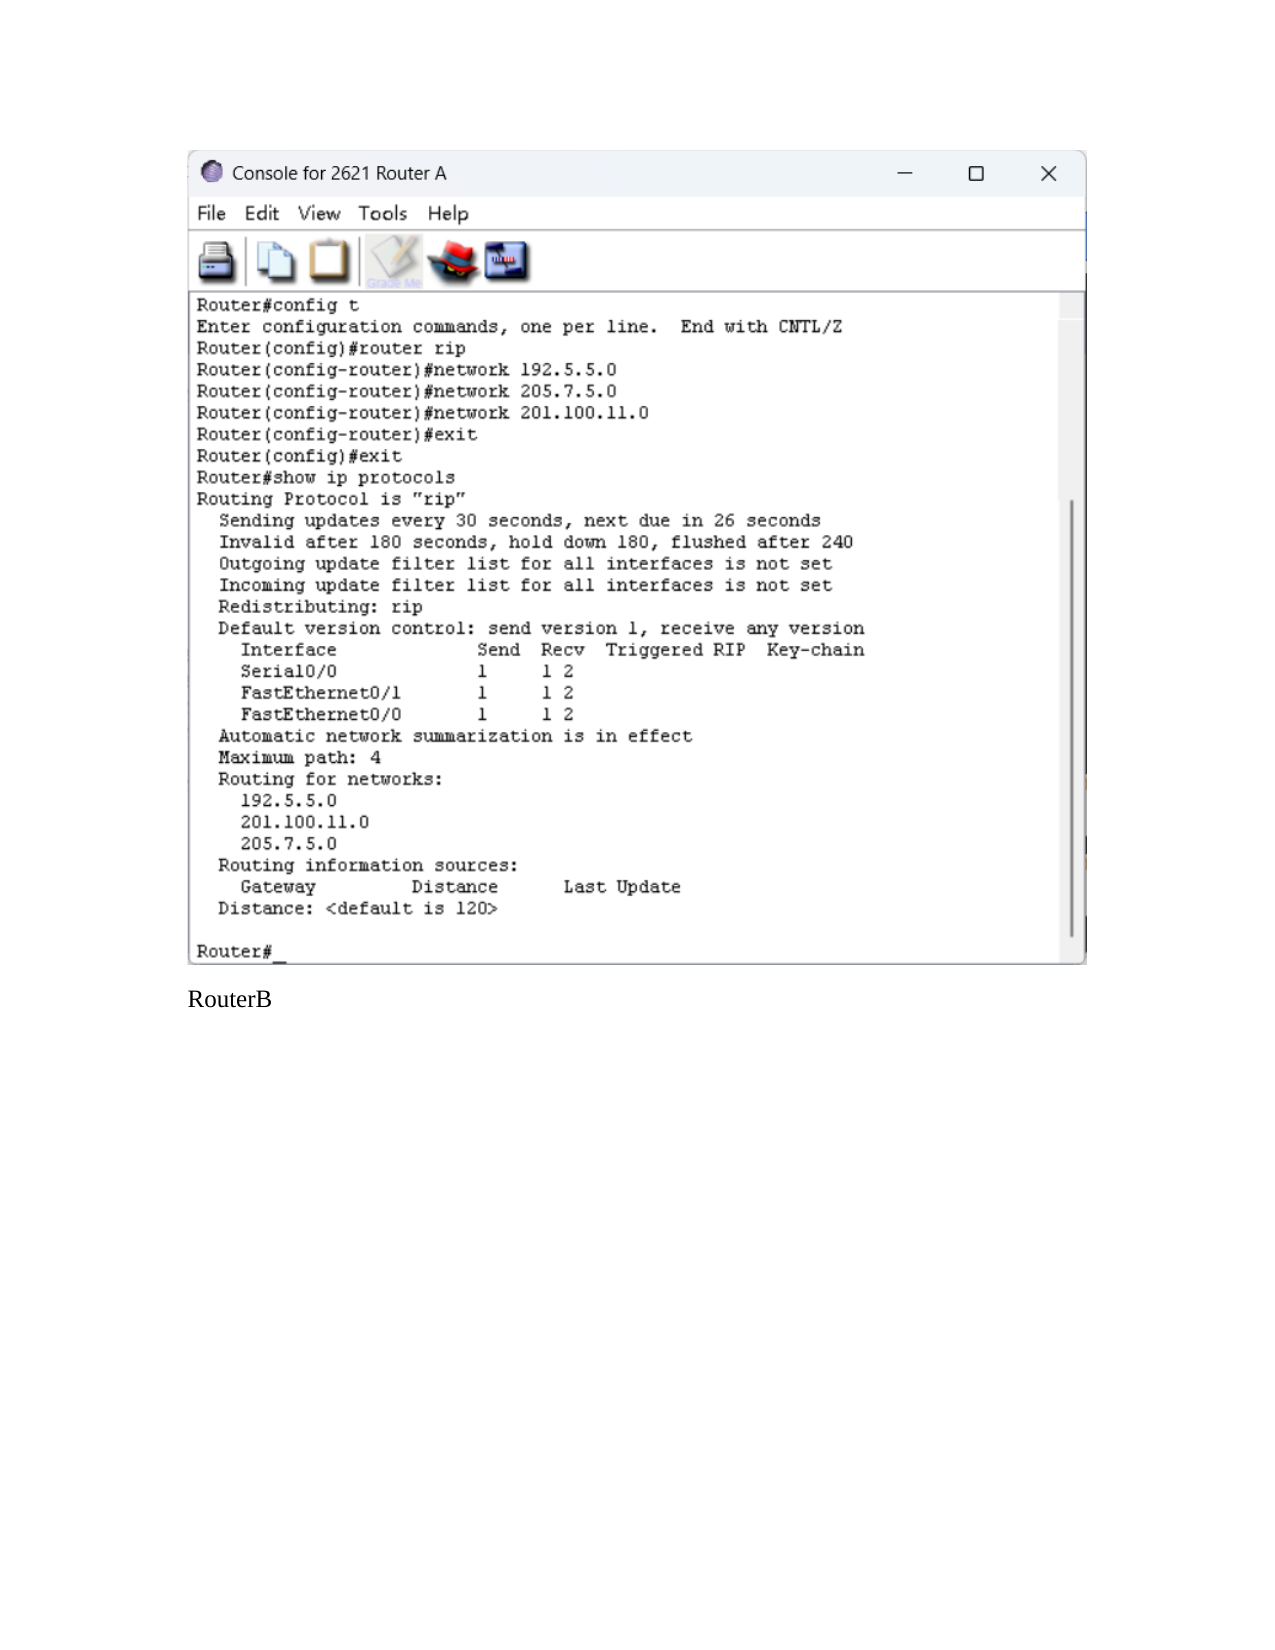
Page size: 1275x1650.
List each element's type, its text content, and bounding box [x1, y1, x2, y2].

list RouterB [187, 984, 1087, 1013]
picture [187, 150, 1087, 965]
